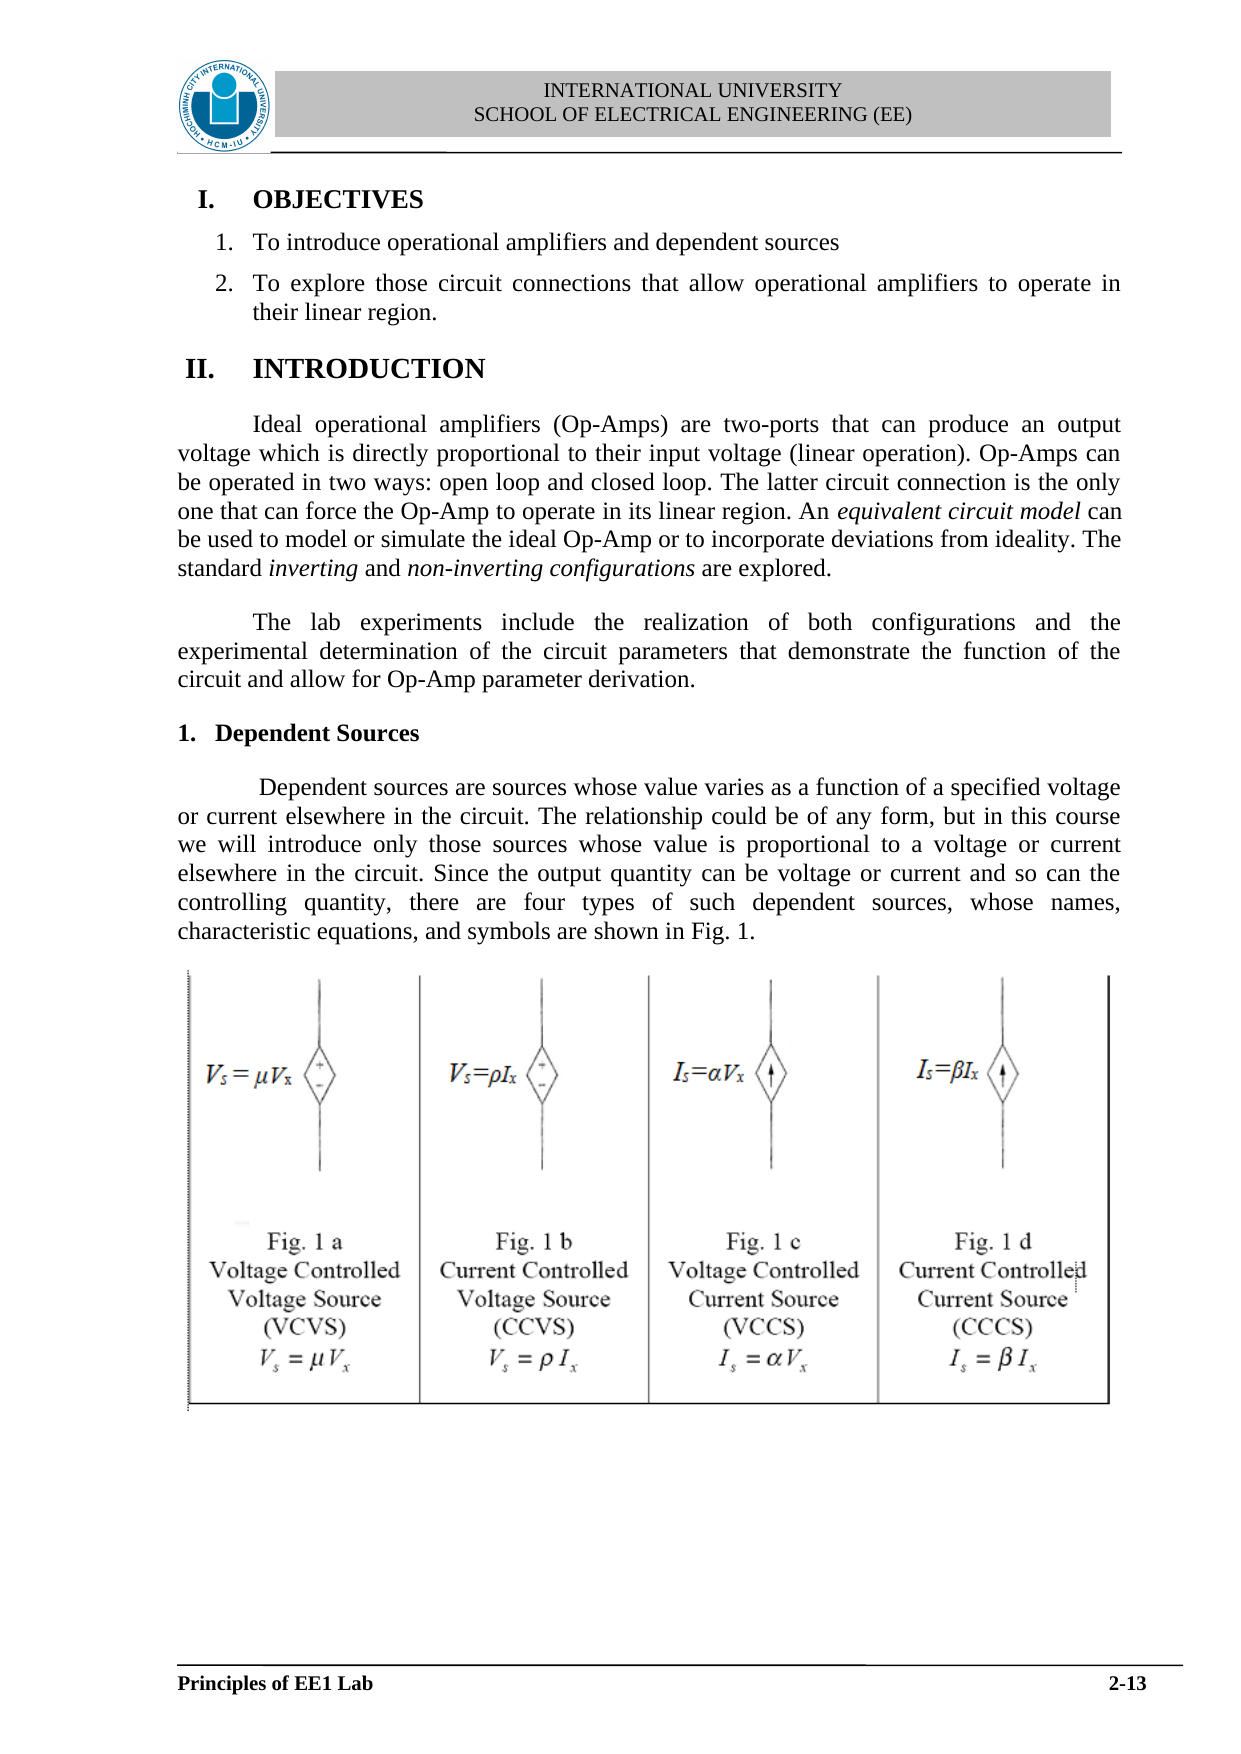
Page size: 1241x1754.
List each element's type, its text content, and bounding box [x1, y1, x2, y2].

text Dependent sources are sources whose value varies as a function of a specified voltage or current elsewhere in the circuit. The relationship could be of any form, but in this course we will introduce only those sources whose value is proportional to a voltage or current elsewhere in the circuit. Since the output quantity can be voltage or current and so can the controlling quantity, there are four types of such dependent sources, whose names, characteristic equations, and symbols are shown in Fig. 1. [177, 772, 1122, 944]
picture [177, 59, 271, 153]
list To introduce operational amplifiers and dependent sources [215, 227, 1122, 256]
picture [177, 969, 1122, 1411]
list INTRODUCTION [215, 351, 1122, 384]
text Ideal operational amplifiers (Op-Amps) are two-ports that can produce an output voltage which is directly proportional to their input voltage (linear operation). Op-Amps can be operated in two ways: open loop and closed loop. The latter circuit connection is the only one that can force the Op-Amp to operate in its linear region. An equivalent circuit model can be used to model or simulate the ideal Op-Amp or to incorporate deviations from ideality. The standard inverting and non-inverting configurations are explored. [177, 409, 1122, 582]
list Dependent Sources [177, 718, 1122, 747]
text The lab experiments include the realization of both configurations and the experimental determination of the circuit parameters that demonstrate the function of the circuit and allow for Op-Amp parameter derivation. [177, 607, 1122, 693]
list To explore those circuit connections that allow operational amplifiers to operate in their linear region. [215, 268, 1122, 326]
list OBJECTIVES [215, 184, 1122, 215]
